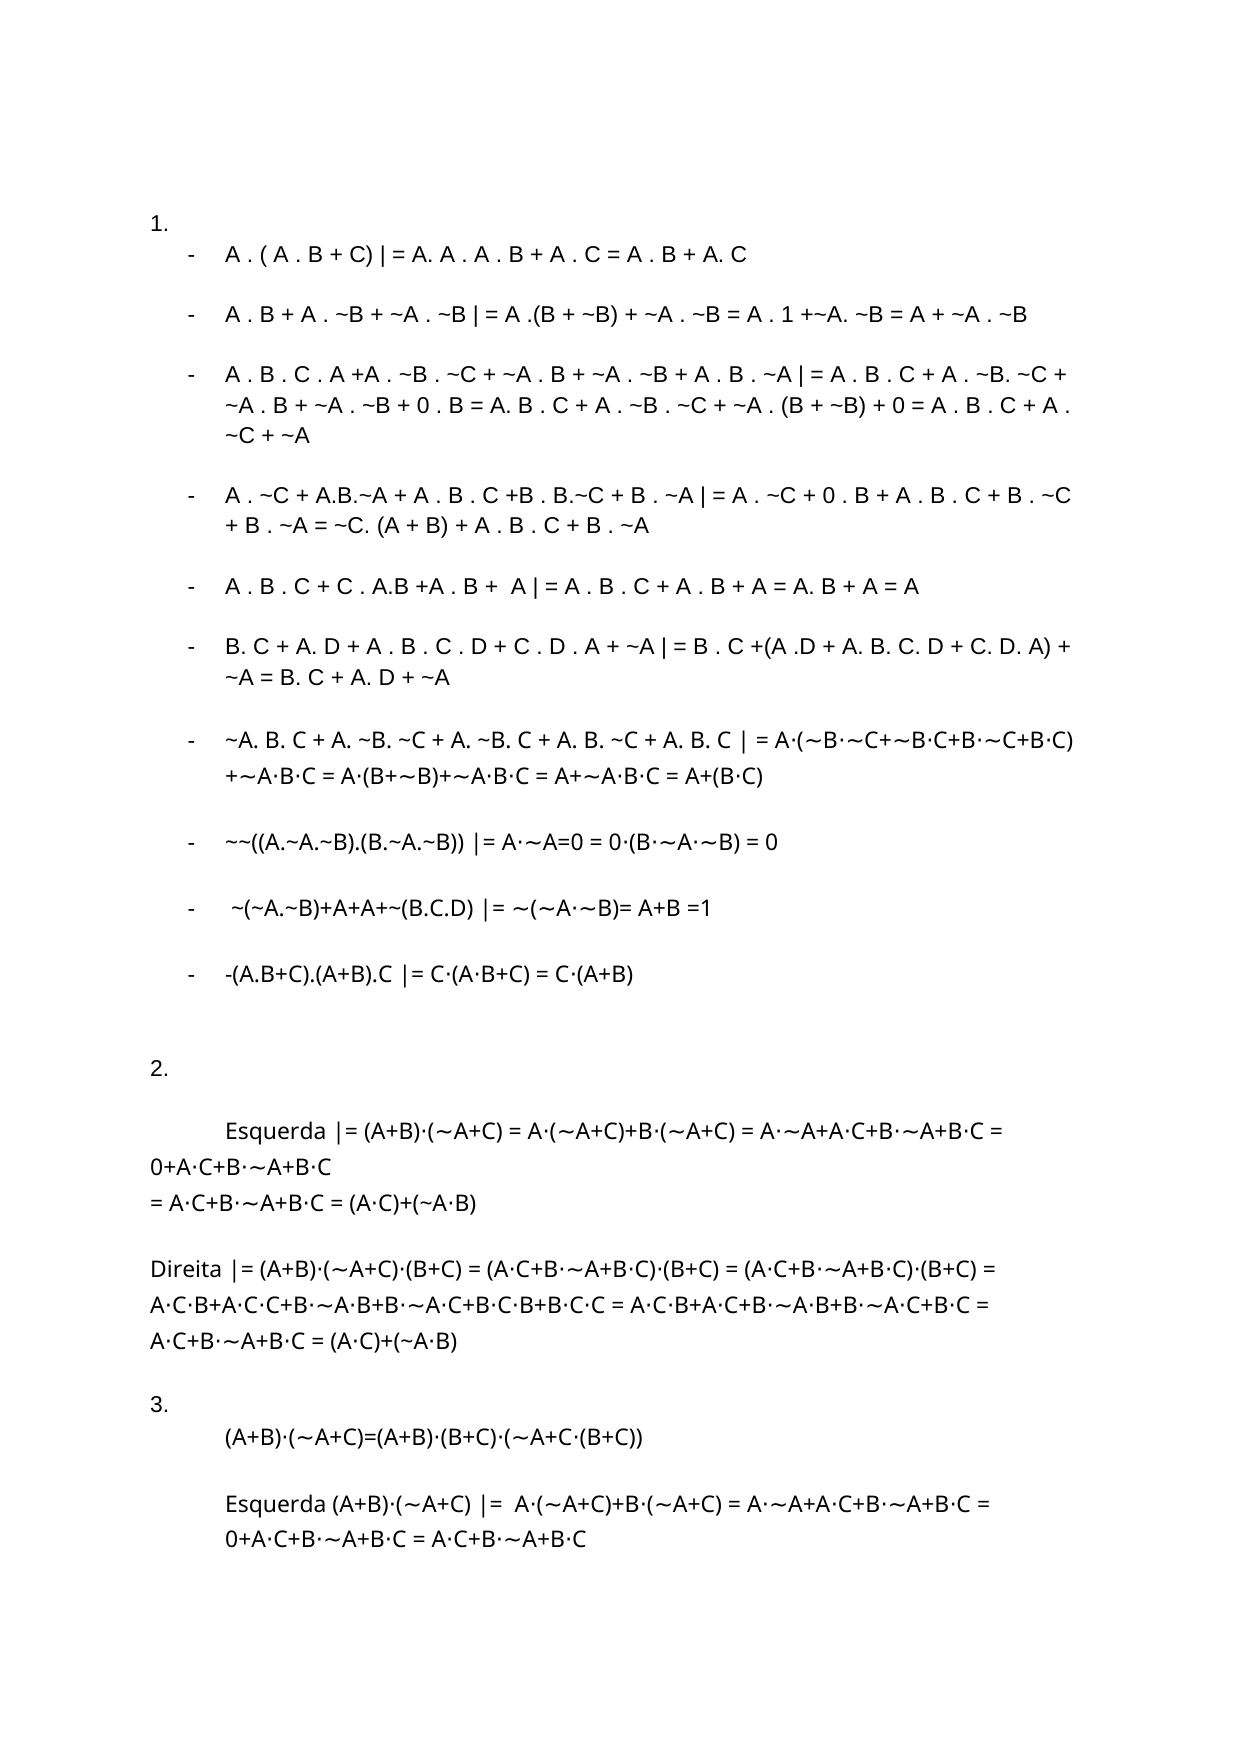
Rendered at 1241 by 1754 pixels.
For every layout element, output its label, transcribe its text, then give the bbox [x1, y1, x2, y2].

text 1. [150, 210, 1090, 237]
list ~A. B. C + A. ~B. ~C + A. ~B. C + A. B. ~C + A. B. C | = A⋅(∼B⋅∼C+∼B⋅C+B⋅∼C+B⋅C)+∼A⋅B⋅C = A⋅(B+∼B)+∼A⋅B⋅C = A+∼A⋅B⋅C = A+(B⋅C) [187, 724, 1090, 791]
text Esquerda |= (A+B)⋅(∼A+C) = A⋅(∼A+C)+B⋅(∼A+C) = A⋅∼A+A⋅C+B⋅∼A+B⋅C = 0+A⋅C+B⋅∼A+B⋅C [150, 1115, 1090, 1182]
text 2. [150, 1055, 1090, 1081]
list A . B . C . A +A . ~B . ~C + ~A . B + ~A . ~B + A . B . ~A | = A . B . C + A . ~B. ~C + ~A . B + ~A . ~B + 0 . B = A. B . C + A . ~B . ~C + ~A . (B + ~B) + 0 = A . B . C + A . ~C + ~A [187, 361, 1090, 448]
list ~~((A.~A.~B).(B.~A.~B)) |= A⋅∼A=0 = 0⋅(B⋅∼A⋅∼B) = 0 [187, 826, 1090, 857]
list A . ~C + A.B.~A + A . B . C +B . B.~C + B . ~A | = A . ~C + 0 . B + A . B . C + B . ~C + B . ~A = ~C. (A + B) + A . B . C + B . ~A [187, 482, 1090, 539]
list B. C + A. D + A . B . C . D + C . D . A + ~A | = B . C +(A .D + A. B. C. D + C. D. A) + ~A = B. C + A. D + ~A [187, 633, 1090, 690]
text Esquerda (A+B)⋅(∼A+C) |= A⋅(∼A+C)+B⋅(∼A+C) = A⋅∼A+A⋅C+B⋅∼A+B⋅C = 0+A⋅C+B⋅∼A+B⋅C = A⋅C+B⋅∼A+B⋅C [225, 1487, 1090, 1555]
list A . ( A . B + C) | = A. A . A . B + A . C = A . B + A. C [187, 241, 1090, 267]
list A . B . C + C . A.B +A . B + A | = A . B . C + A . B + A = A. B + A = A [187, 573, 1090, 599]
text Direita |= (A+B)⋅(∼A+C)⋅(B+C) = (A⋅C+B⋅∼A+B⋅C)⋅(B+C) = (A⋅C+B⋅∼A+B⋅C)⋅(B+C) = A⋅C⋅B+A⋅C⋅C+B⋅∼A⋅B+B⋅∼A⋅C+B⋅C⋅B+B⋅C⋅C = A⋅C⋅B+A⋅C+B⋅∼A⋅B+B⋅∼A⋅C+B⋅C = A⋅C+B⋅∼A+B⋅C = (A⋅C)+(~A⋅B) [150, 1253, 1090, 1356]
list -(A.B+C).(A+B).C |= C⋅(A⋅B+C) = C⋅(A+B) [187, 958, 1090, 989]
text (A+B)⋅(∼A+C)=(A+B)⋅(B+C)⋅(∼A+C⋅(B+C)) [225, 1421, 1090, 1453]
text = A⋅C+B⋅∼A+B⋅C = (A⋅C)+(~A⋅B) [150, 1187, 1090, 1218]
list ~(~A.~B)+A+A+~(B.C.D) |= ∼(∼A⋅∼B)= A+B =1 [187, 892, 1090, 923]
list A . B + A . ~B + ~A . ~B | = A .(B + ~B) + ~A . ~B = A . 1 +~A. ~B = A + ~A . ~B [187, 301, 1090, 327]
text 3. [150, 1391, 1090, 1417]
